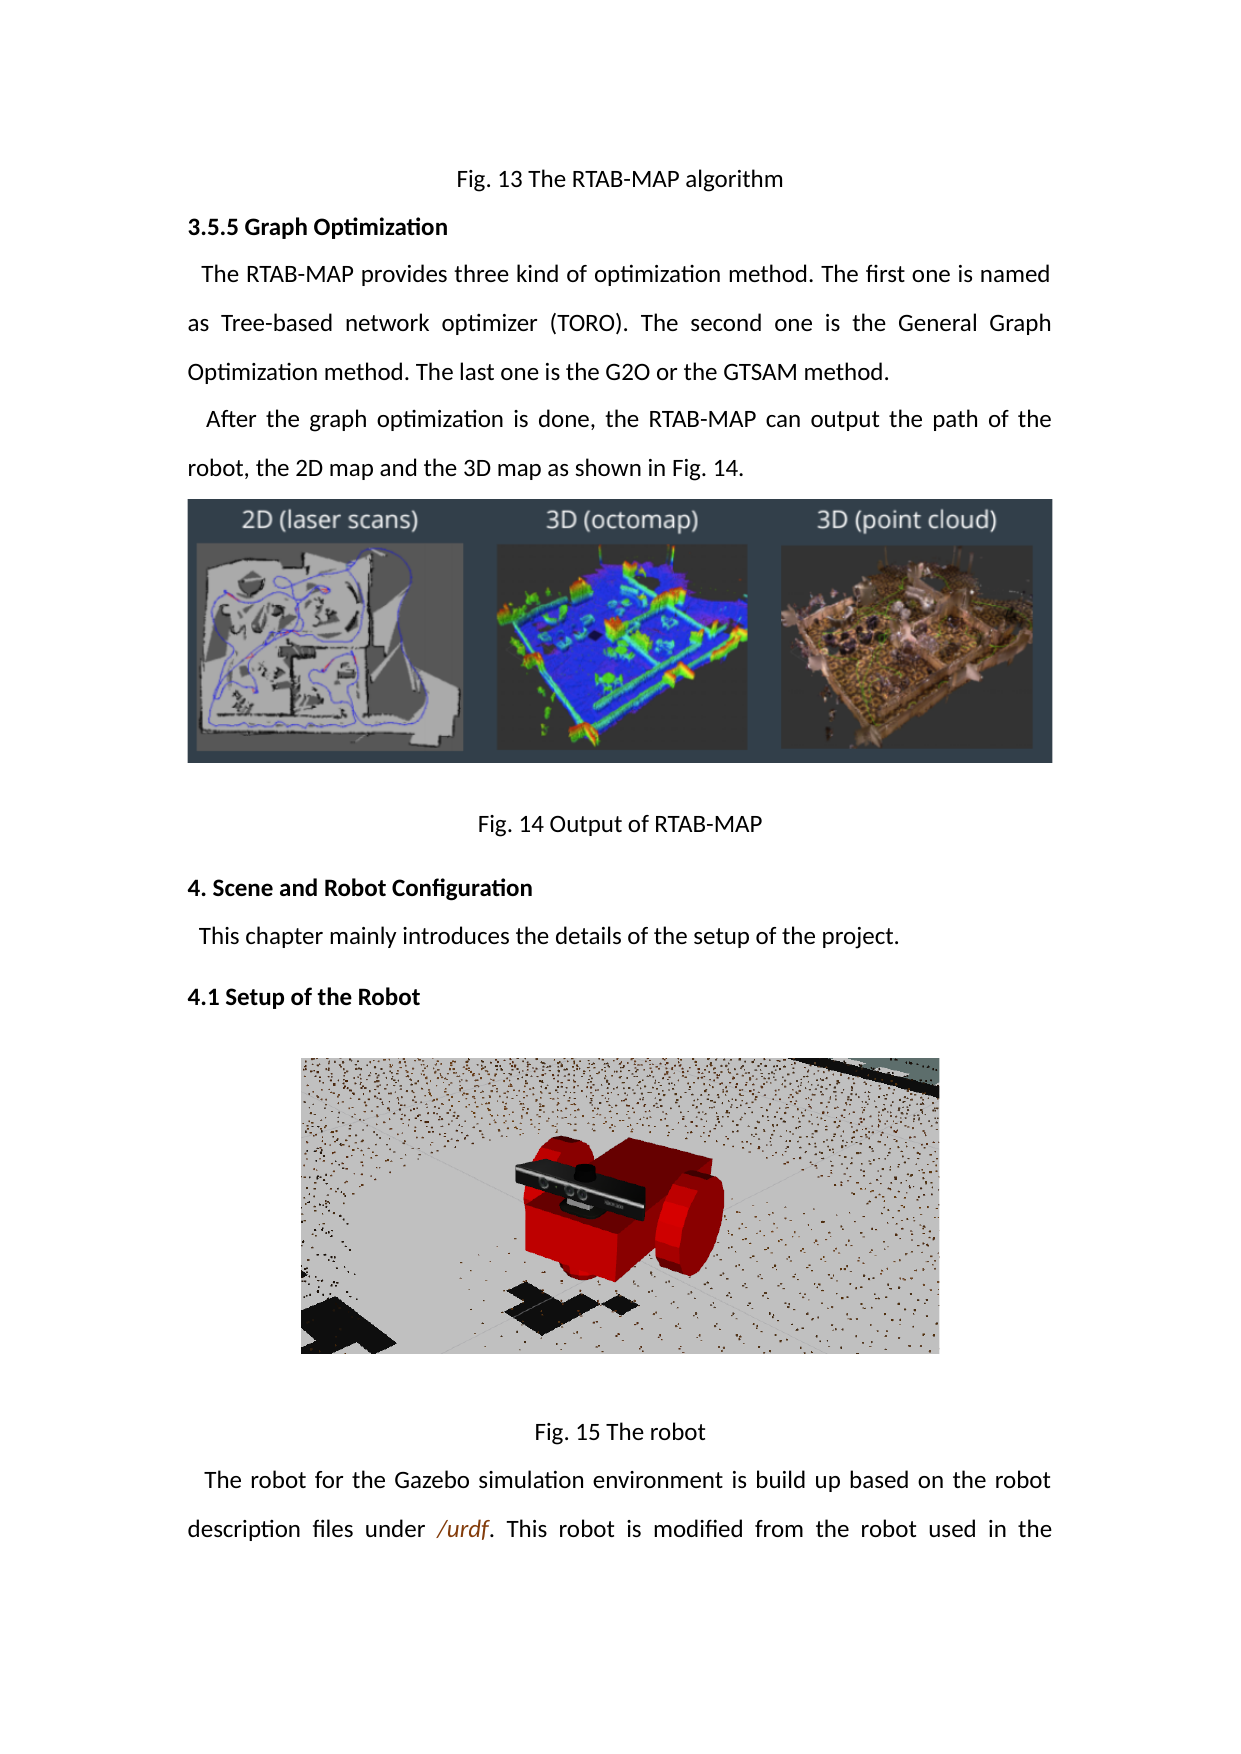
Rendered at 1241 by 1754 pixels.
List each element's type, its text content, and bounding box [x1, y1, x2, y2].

picture [187, 499, 1053, 763]
text This chapter mainly introduces the details of the setup of the project. [187, 919, 1053, 952]
text After the graph optimization is done, the RTAB-MAP can output the path of the robot, the 2D map and the 3D map as shown in Fig. 14. [187, 403, 1053, 484]
subtitle 3.5.5 Graph Optimization [187, 210, 1053, 242]
text The RTAB-MAP provides three kind of optimization method. The first one is named as Tree-based network optimizer (TORO). The second one is the General Graph Optimization method. The last one is the G2O or the GTSAM method. [187, 257, 1053, 387]
text Fig. 14 Output of RTAB-MAP [187, 807, 1053, 839]
picture [301, 1058, 940, 1354]
subtitle 4.1 Setup of the Robot [187, 980, 1053, 1012]
text Fig. 13 The RTAB-MAP algorithm [187, 162, 1053, 194]
subtitle 4. Scene and Robot Configuration [187, 871, 1053, 903]
text Fig. 15 The robot [187, 1415, 1053, 1448]
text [187, 1463, 1053, 1544]
